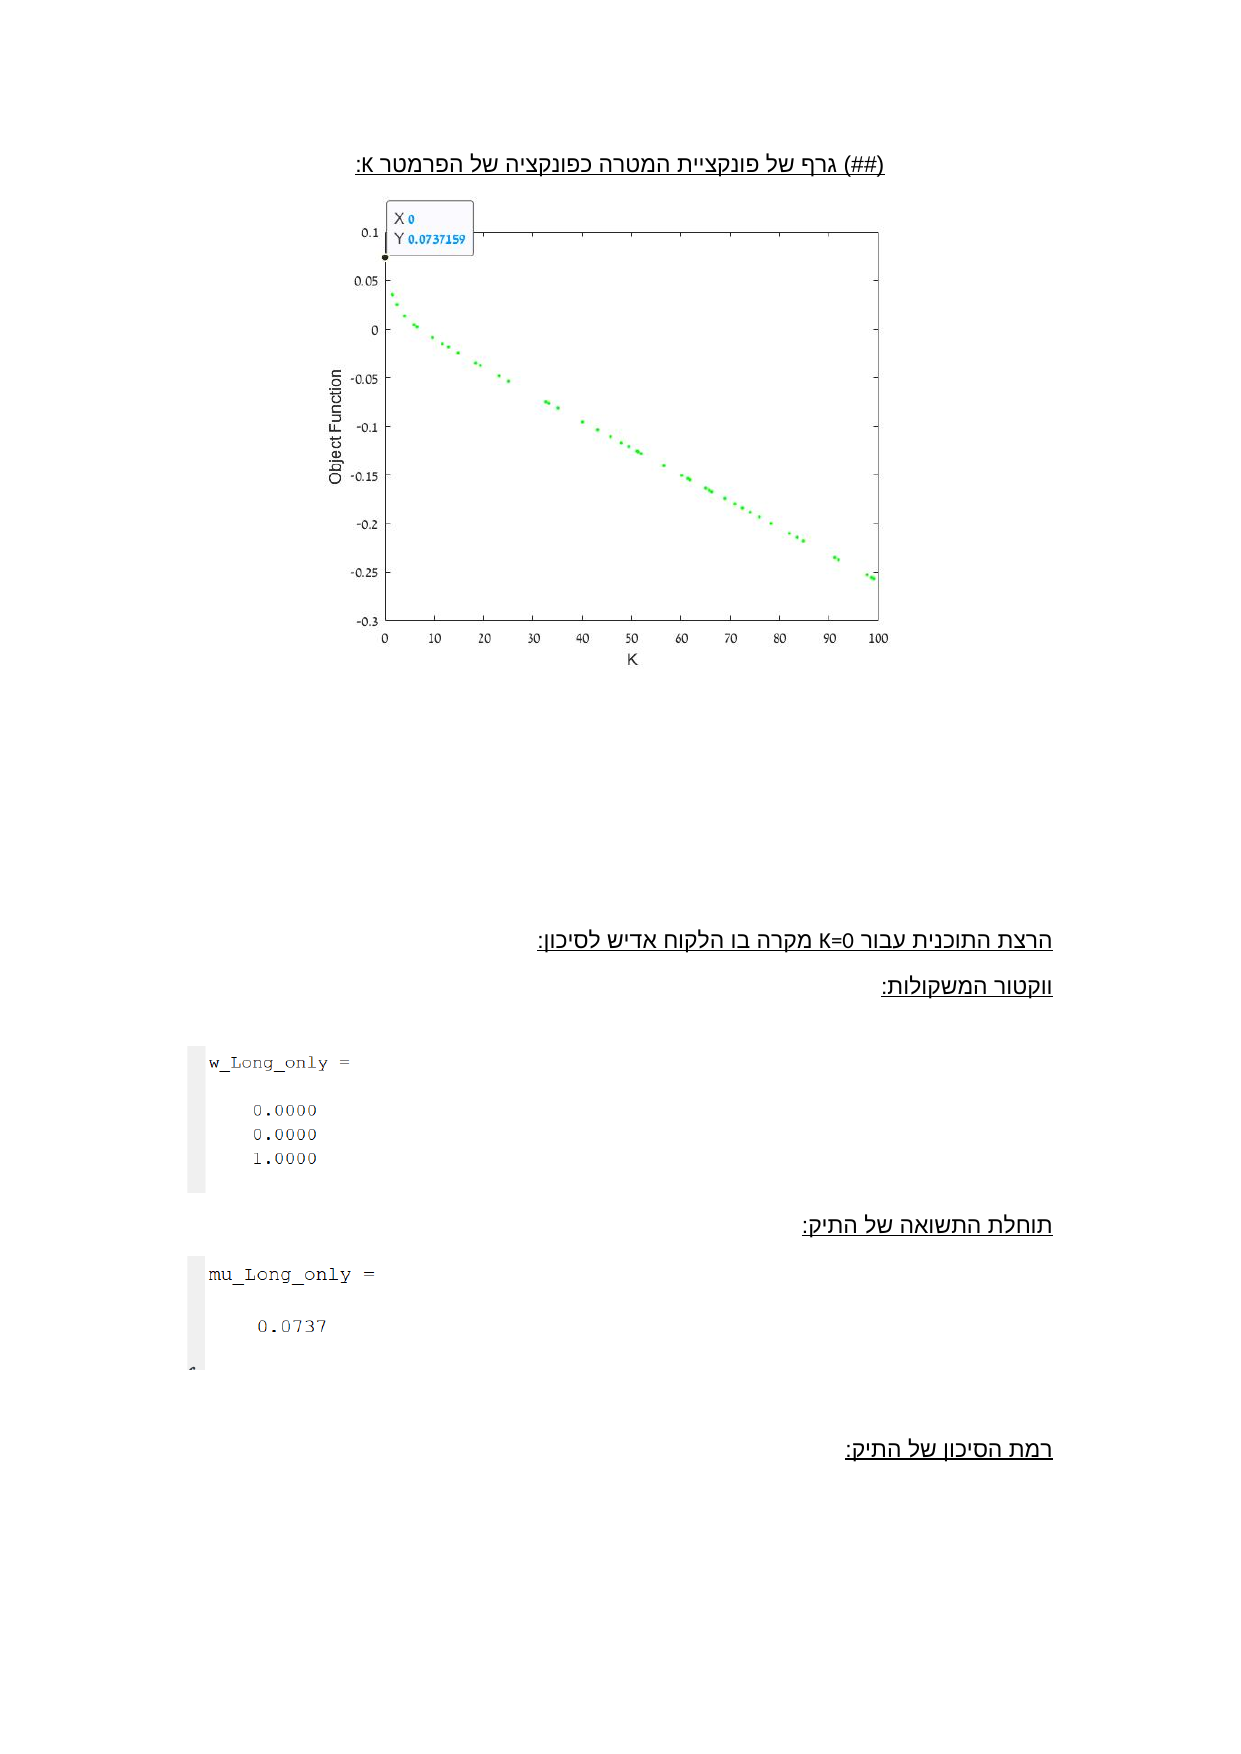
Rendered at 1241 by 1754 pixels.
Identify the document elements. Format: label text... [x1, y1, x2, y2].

text רמת הסיכון של התיק: [187, 1436, 1053, 1462]
text (##) גרף של פונקציית המטרה כפונקציה של הפרמטר K: [187, 150, 1053, 178]
text ווקטור המשקולות: [187, 973, 1053, 999]
text הרצת התוכנית עבור K=0 מקרה בו הלקוח אדיש לסיכון: [187, 926, 1053, 954]
picture [187, 1256, 397, 1370]
text תוחלת התשואה של התיק: [187, 1212, 1053, 1238]
picture [302, 196, 938, 673]
picture [187, 1046, 392, 1193]
